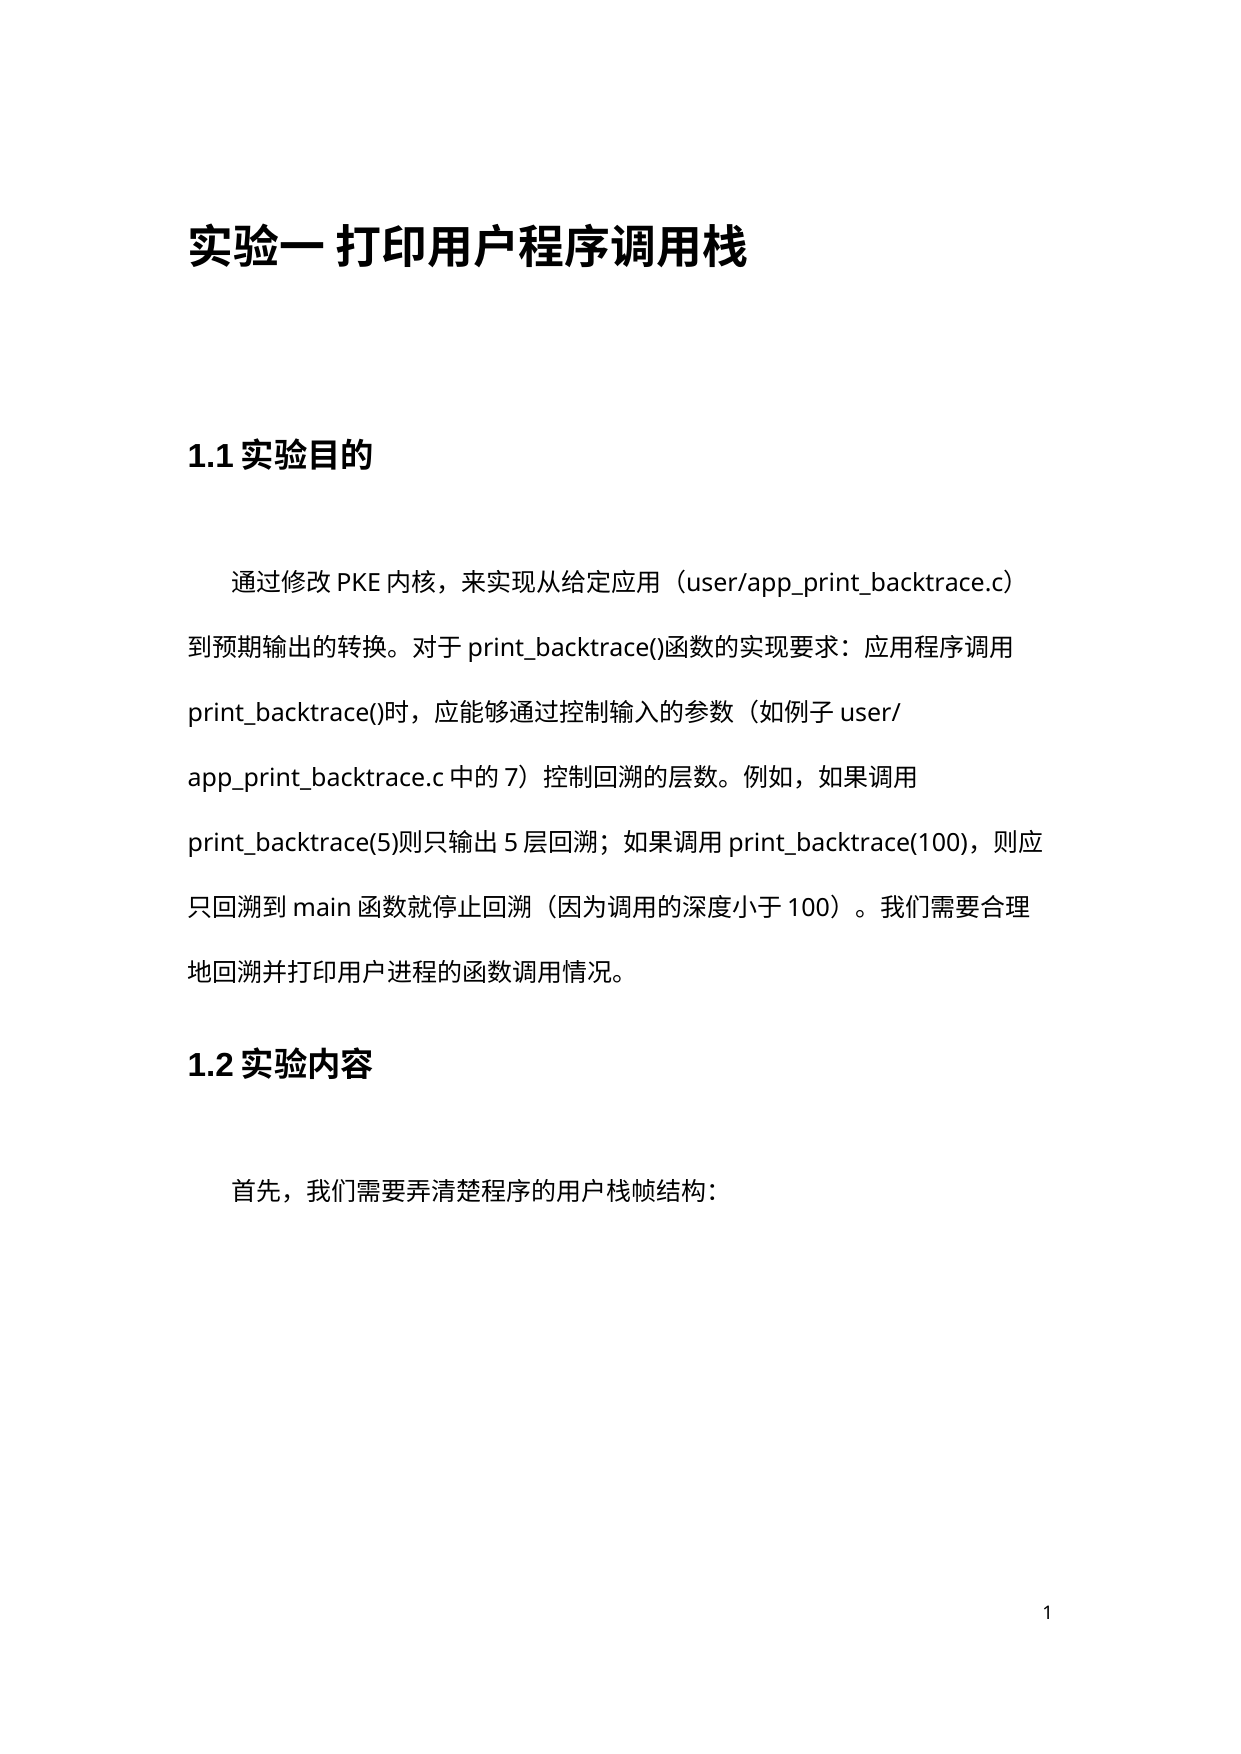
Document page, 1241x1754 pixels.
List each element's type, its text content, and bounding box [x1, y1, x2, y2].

subtitle 实验一 打印用户程序调用栈 [187, 195, 1053, 293]
text 首先，我们需要弄清楚程序的用户栈帧结构： [187, 1157, 1053, 1222]
subtitle 1.2实验内容 [187, 1030, 1053, 1095]
subtitle 1.1实验目的 [187, 421, 1053, 486]
text 通过修改PKE内核，来实现从给定应用（user/app_print_backtrace.c）到预期输出的转换。对于print_backtrace()函数的实现要求：应用程序调用print_backtrace()时，应能够通过控制输入的参数（如例子user/app_print_backtrace.c中的7）控制回溯的层数。例如，如果调用print_backtrace(5)则只输出5层回溯；如果调用print_backtrace(100)，则应只回溯到main函数就停止回溯（因为调用的深度小于100）。我们需要合理地回溯并打印用户进程的函数调用情况。 [187, 548, 1053, 1003]
